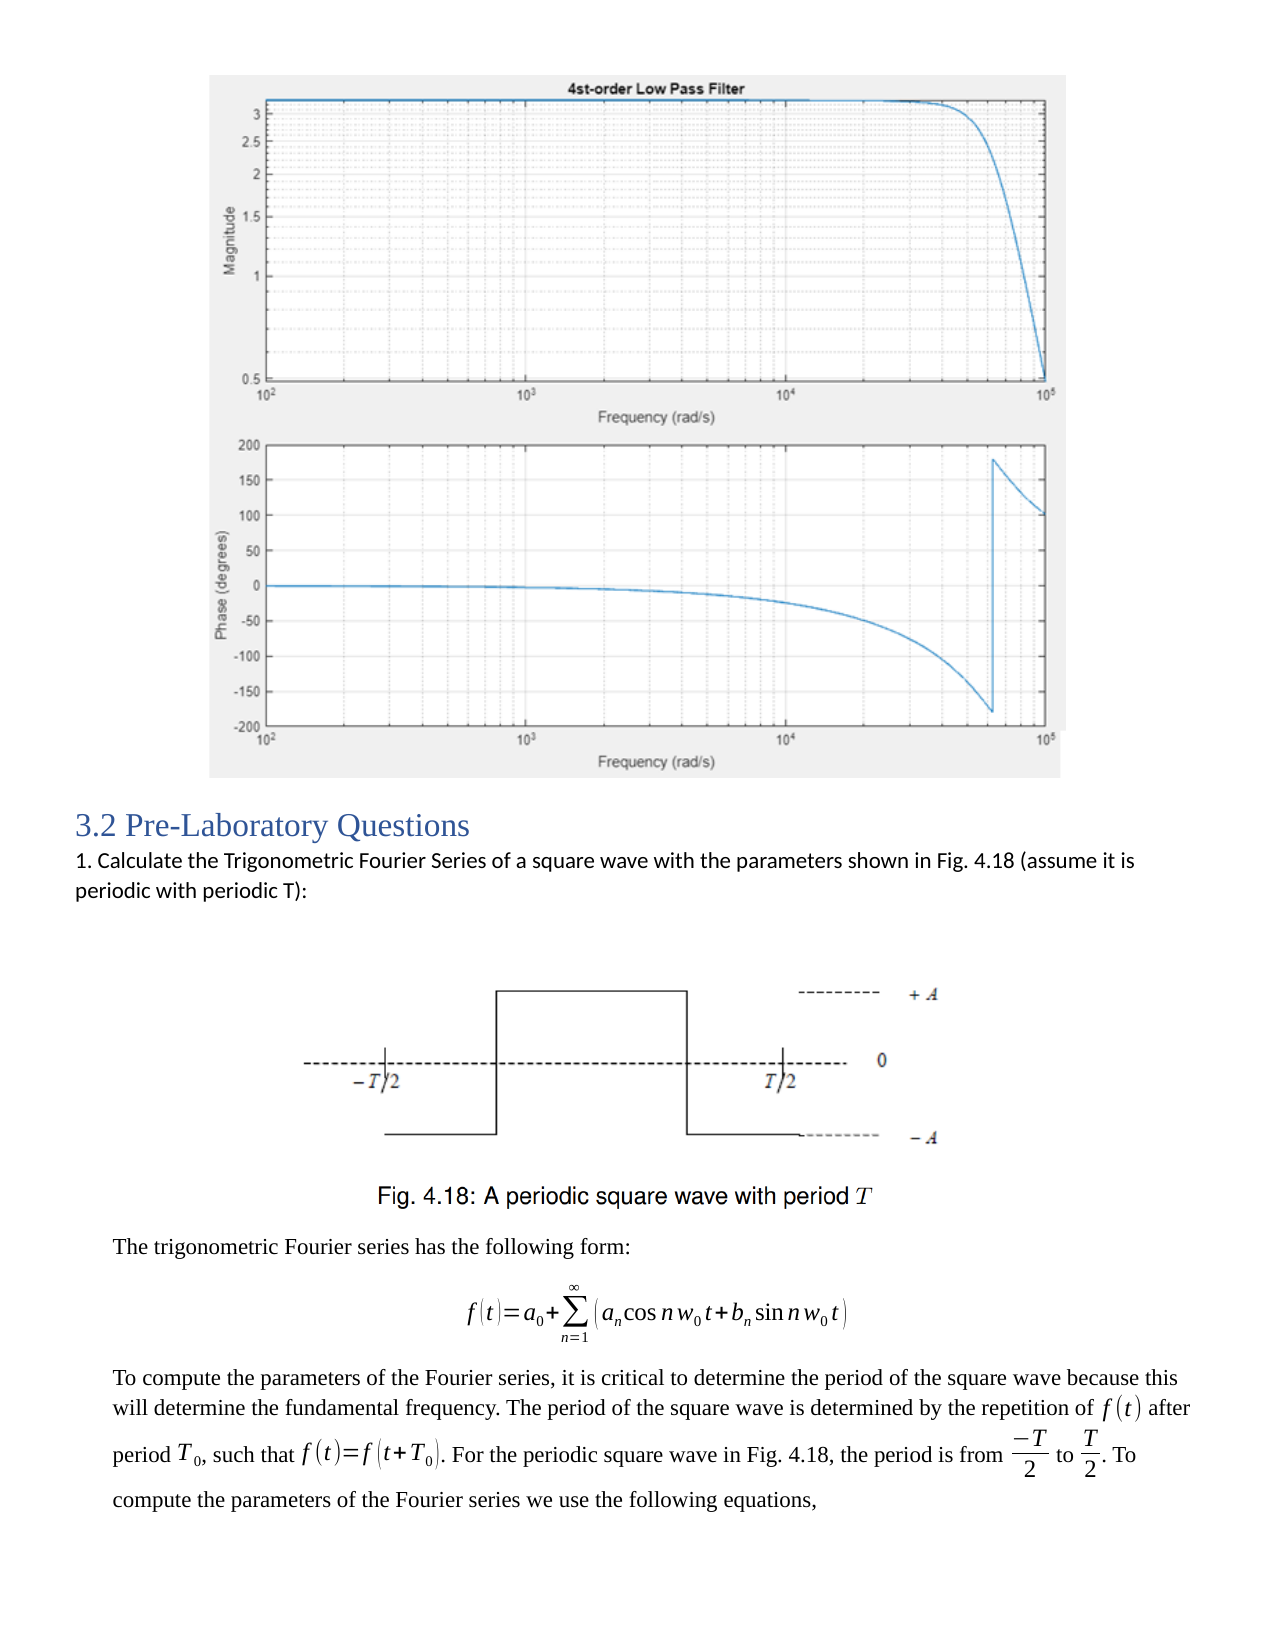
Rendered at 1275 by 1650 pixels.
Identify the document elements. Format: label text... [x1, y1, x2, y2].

text The trigonometric Fourier series has the following form: [112, 1233, 1200, 1259]
text To compute the parameters of the Fourier series, it is critical to determine the period of the square wave because this will determine the fundamental frequency. The period of the square wave is determined by the repetition of after period , such that . For the periodic square wave in Fig. 4.18, the period is from to . To compute the parameters of the Fourier series we use the following equations, [112, 1364, 1200, 1512]
picture [209, 75, 1066, 778]
subtitle 3.2 Pre-Laboratory Questions [75, 805, 1200, 843]
picture [262, 970, 1013, 1215]
text 1. Calculate the Trigonometric Fourier Series of a square wave with the parameters shown in Fig. 4.18 (assume it is periodic with periodic T): [75, 846, 1200, 905]
